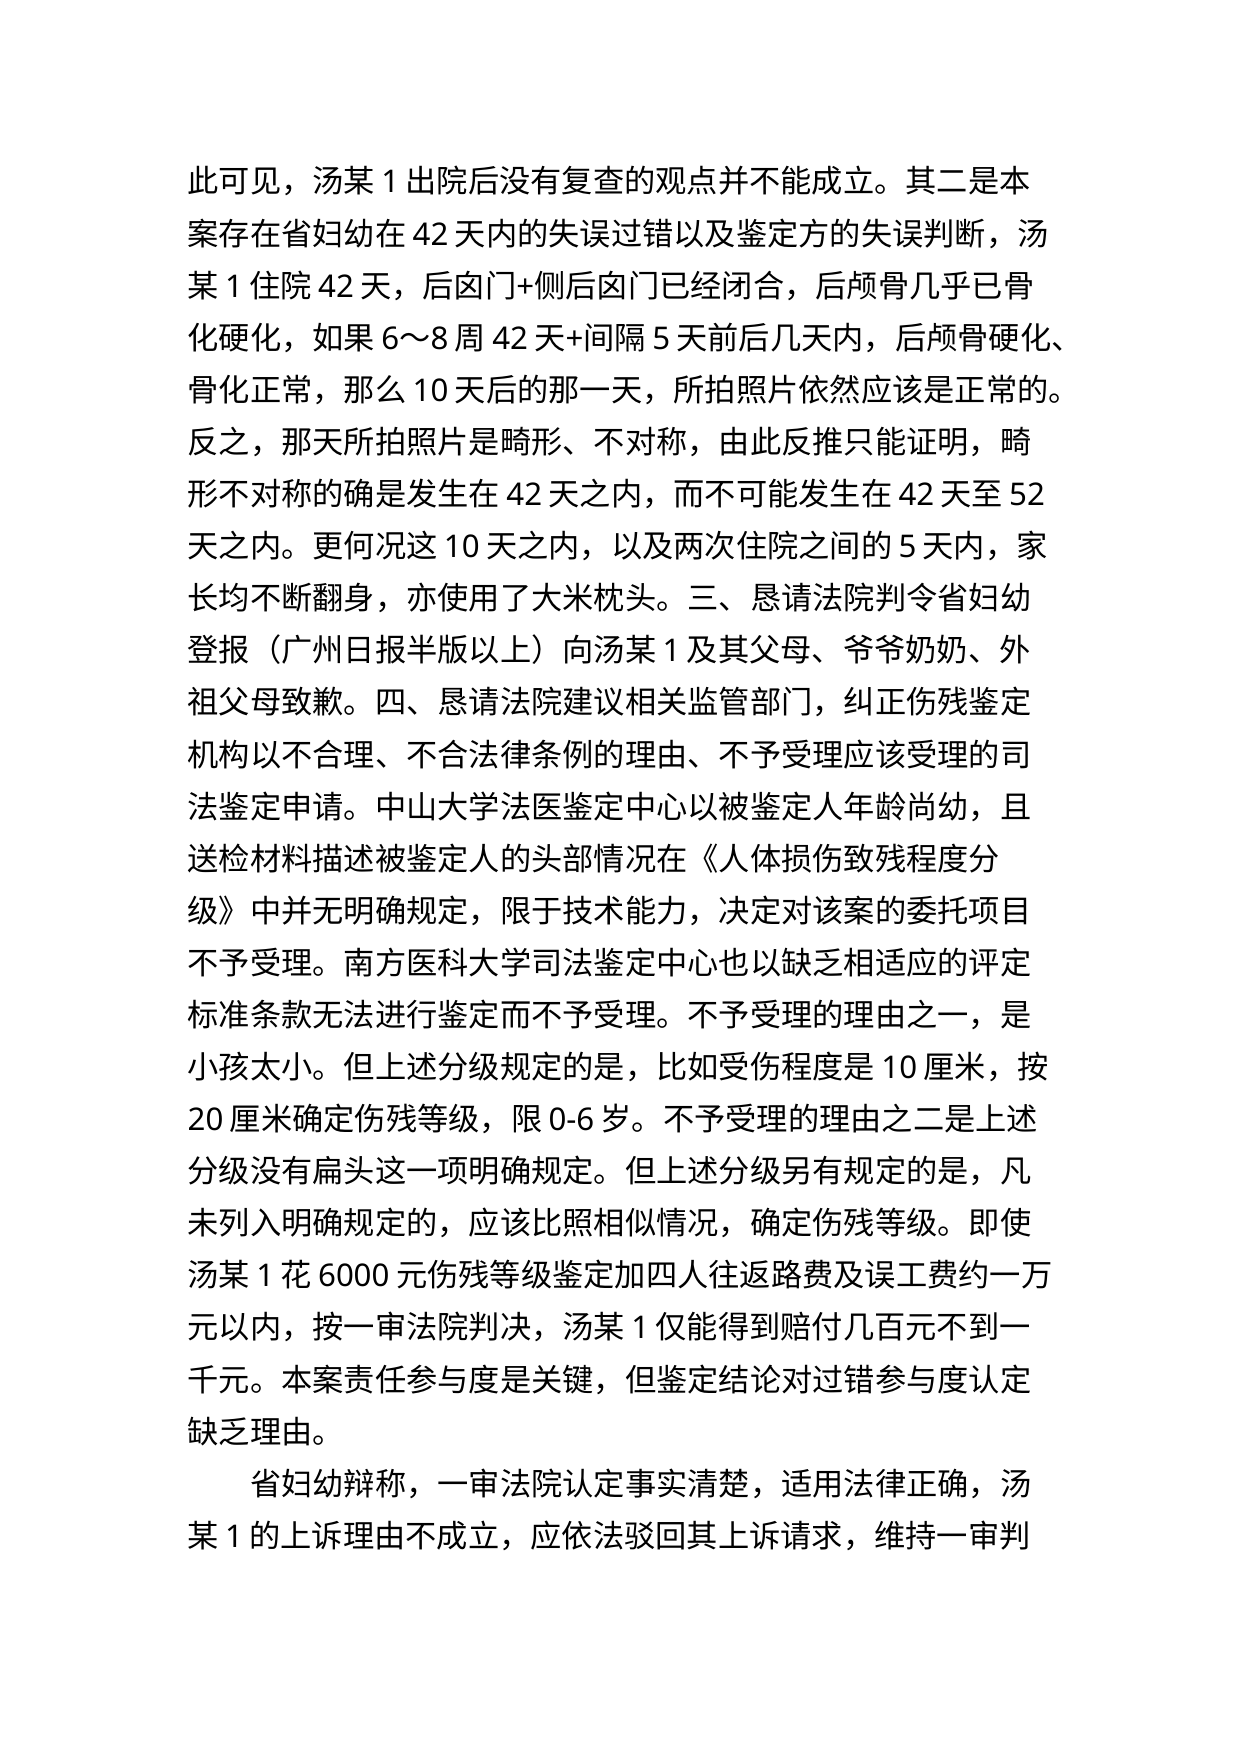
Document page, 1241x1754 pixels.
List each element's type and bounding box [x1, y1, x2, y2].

text [187, 1452, 1053, 1556]
text [187, 150, 1053, 1452]
